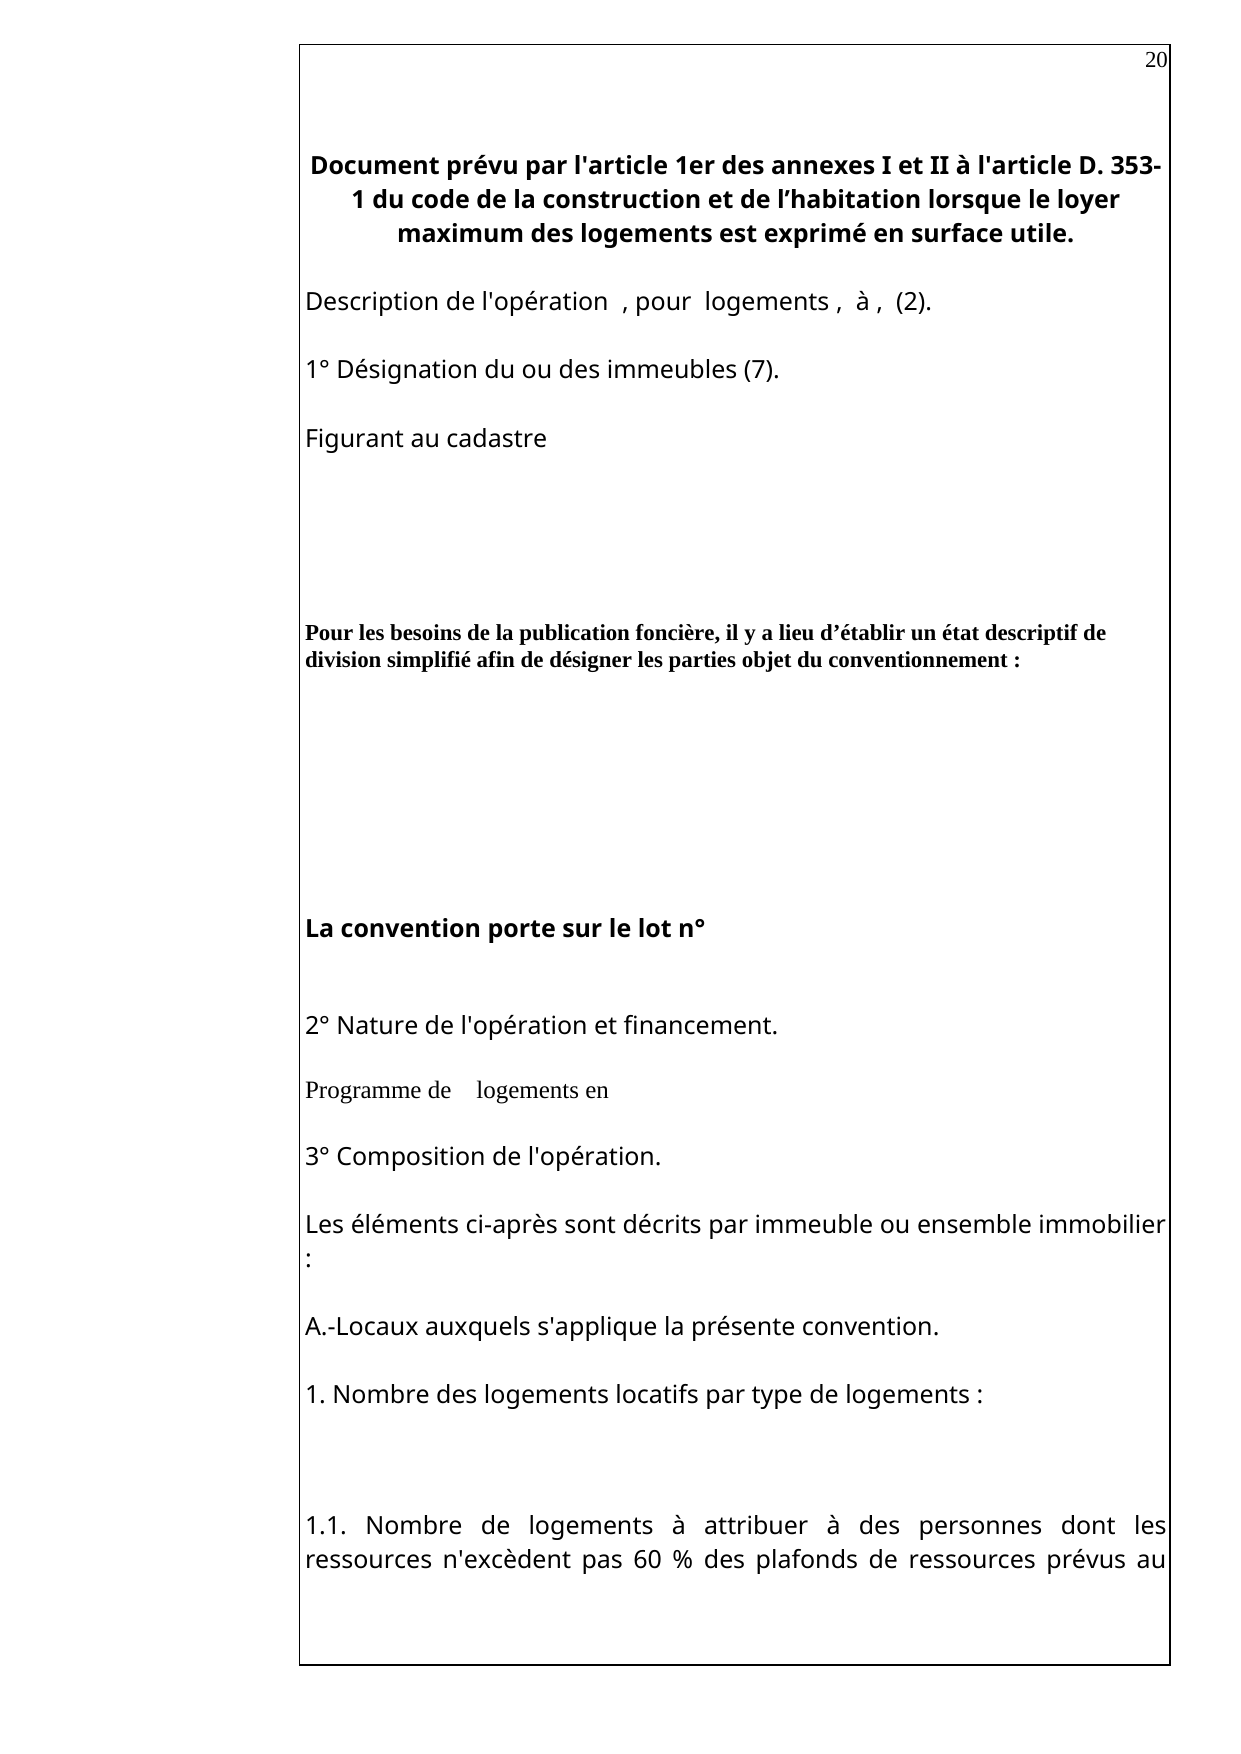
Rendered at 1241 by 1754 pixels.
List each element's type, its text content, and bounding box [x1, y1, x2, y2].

text Programme de logements en [305, 1075, 1167, 1104]
text Figurant au cadastre [305, 420, 1167, 454]
text 1° Désignation du ou des immeubles (7). [305, 352, 1167, 386]
text Les éléments ci-après sont décrits par immeuble ou ensemble immobilier : [305, 1206, 1167, 1274]
text 1. Nombre des logements locatifs par type de logements : [305, 1377, 1167, 1411]
text Description de l'opération , pour logements , à , (2). [305, 284, 1167, 318]
text La convention porte sur le lot n° [305, 910, 1167, 944]
text A.-Locaux auxquels s'applique la présente convention. [305, 1308, 1167, 1343]
text Document prévu par l'article 1er des annexes I et II à l'article D. 353-1 du code de la construction et de l’habitation lorsque le loyer maximum des logements est exprimé en surface utile. [305, 148, 1167, 250]
text 2° Nature de l'opération et financement. [305, 1007, 1167, 1041]
text 3° Composition de l'opération. [305, 1138, 1167, 1172]
text Pour les besoins de la publication foncière, il y a lieu d’établir un état descriptif de [305, 619, 1167, 646]
text division simplifié afin de désigner les parties objet du conventionnement : [305, 646, 1167, 672]
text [305, 1508, 1167, 1576]
